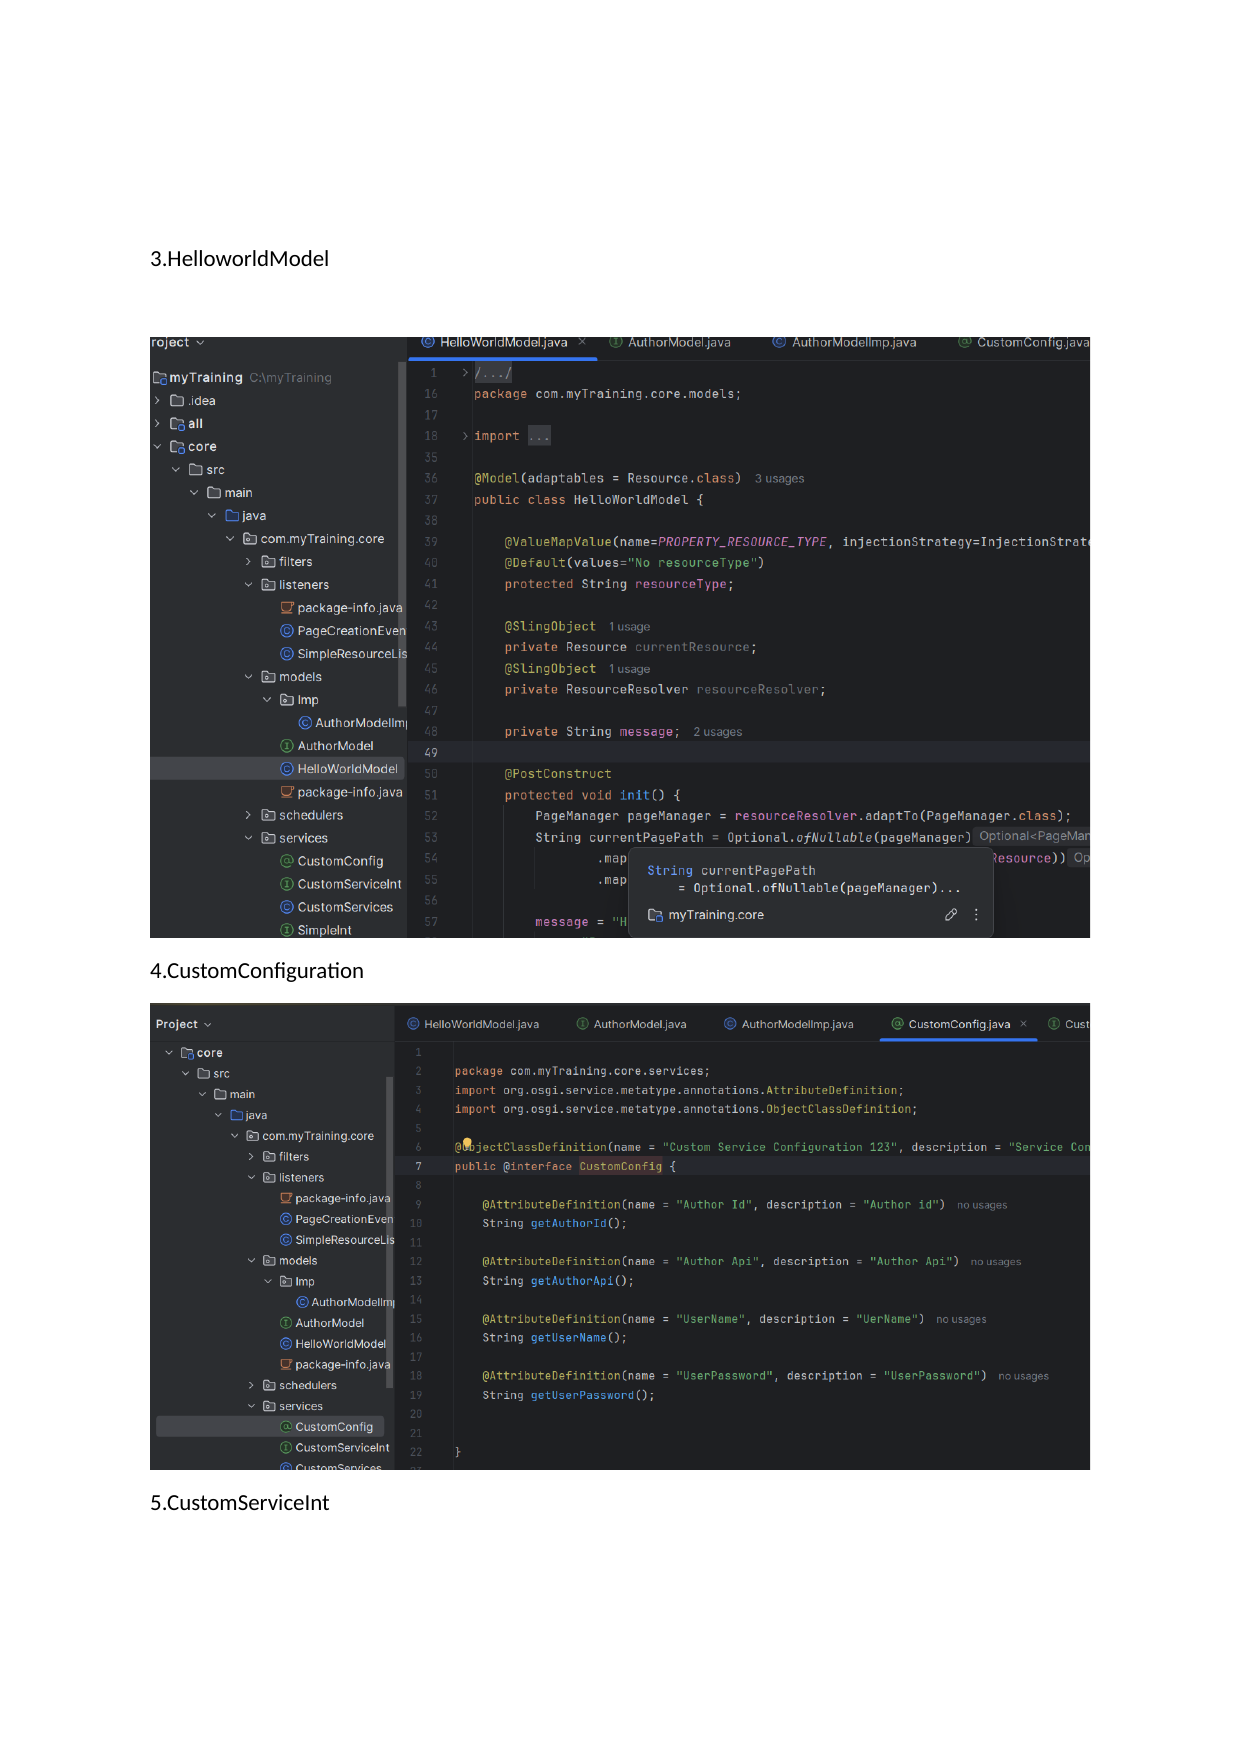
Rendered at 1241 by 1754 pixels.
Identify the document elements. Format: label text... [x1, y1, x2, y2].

text 3.HelloworldModel [150, 244, 1090, 272]
picture [150, 1003, 1091, 1470]
text 4.CustomConfiguration [150, 956, 1090, 984]
text 5.CustomServiceInt [150, 1488, 1090, 1516]
picture [150, 337, 1091, 938]
